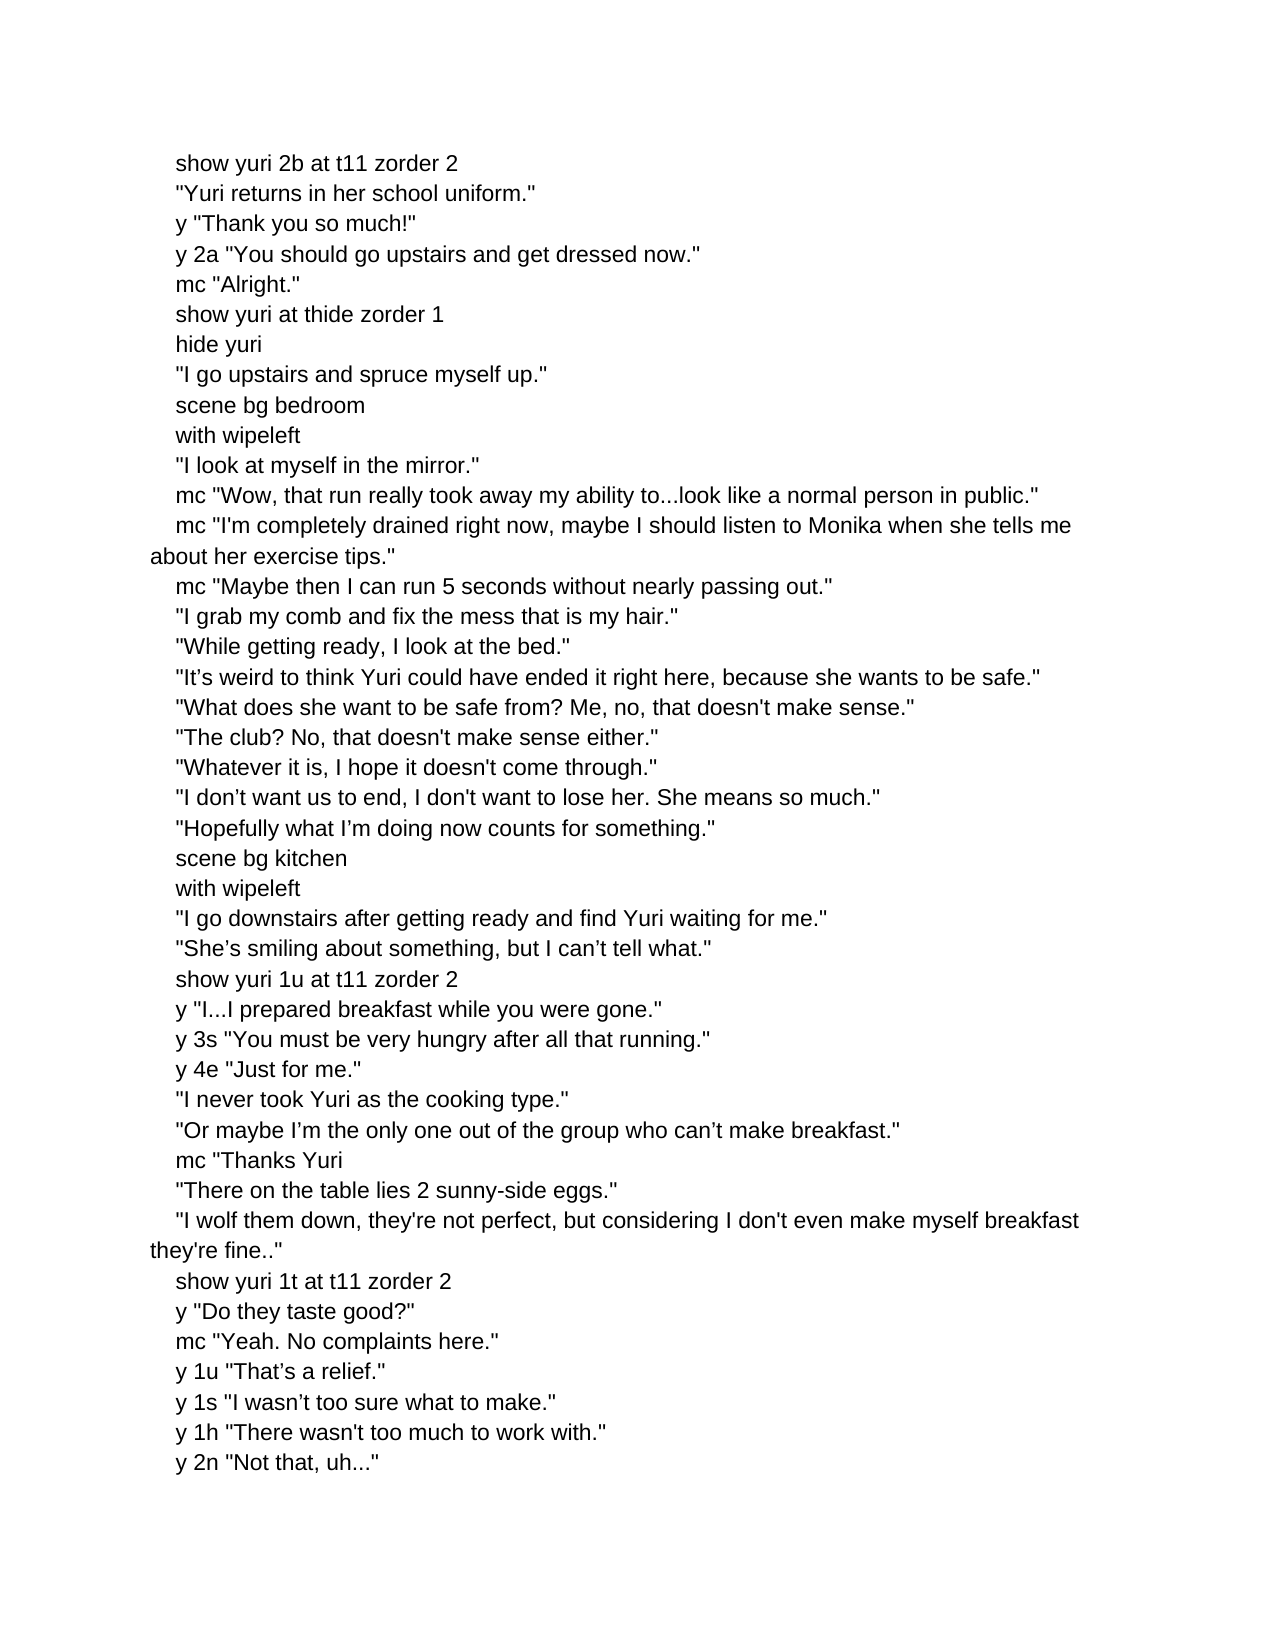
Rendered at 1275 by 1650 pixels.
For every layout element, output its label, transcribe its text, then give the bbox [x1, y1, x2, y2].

text y 1h "There wasn't too much to work with." [150, 1419, 1125, 1445]
text "Yuri returns in her school uniform." [150, 180, 1125, 207]
text scene bg kitchen [150, 845, 1125, 871]
text show yuri 1t at t11 zorder 2 [150, 1268, 1125, 1294]
text y 3s "You must be very hungry after all that running." [150, 1026, 1125, 1052]
text show yuri at thide zorder 1 [150, 301, 1125, 327]
text "Hopefully what I’m doing now counts for something." [150, 814, 1125, 841]
text "While getting ready, I look at the bed." [150, 633, 1125, 660]
text "It’s weird to think Yuri could have ended it right here, because she wants to be safe." [150, 663, 1125, 690]
text mc "Alright." [150, 271, 1125, 297]
text show yuri 2b at t11 zorder 2 [150, 150, 1125, 176]
text "She’s smiling about something, but I can’t tell what." [150, 935, 1125, 962]
text y "Thank you so much!" [150, 210, 1125, 237]
text "Or maybe I’m the only one out of the group who can’t make breakfast." [150, 1117, 1125, 1143]
text hide yuri [150, 331, 1125, 358]
text y 2a "You should go upstairs and get dressed now." [150, 241, 1125, 267]
text y 1s "I wasn’t too sure what to make." [150, 1388, 1125, 1415]
text "There on the table lies 2 sunny-side eggs." [150, 1177, 1125, 1203]
text y 1u "That’s a relief." [150, 1358, 1125, 1385]
text show yuri 1u at t11 zorder 2 [150, 966, 1125, 992]
text y "I...I prepared breakfast while you were gone." [150, 996, 1125, 1022]
text scene bg bedroom [150, 392, 1125, 418]
text "Whatever it is, I hope it doesn't come through." [150, 754, 1125, 781]
text "I look at myself in the mirror." [150, 452, 1125, 478]
text "The club? No, that doesn't make sense either." [150, 724, 1125, 750]
text with wipeleft [150, 422, 1125, 448]
text y 4e "Just for me." [150, 1056, 1125, 1083]
text with wipeleft [150, 875, 1125, 901]
text "I grab my comb and fix the mess that is my hair." [150, 603, 1125, 629]
text mc "I'm completely drained right now, maybe I should listen to Monika when she tells me about her exercise tips." [150, 512, 1125, 569]
text "I never took Yuri as the cooking type." [150, 1086, 1125, 1113]
text "I don’t want us to end, I don't want to lose her. She means so much." [150, 784, 1125, 811]
text mc "Thanks Yuri [150, 1147, 1125, 1173]
text y "Do they taste good?" [150, 1298, 1125, 1324]
text "I go upstairs and spruce myself up." [150, 361, 1125, 388]
text "I go downstairs after getting ready and find Yuri waiting for me." [150, 905, 1125, 932]
text "What does she want to be safe from? Me, no, that doesn't make sense." [150, 694, 1125, 720]
text y 2n "Not that, uh..." [150, 1449, 1125, 1475]
text mc "Maybe then I can run 5 seconds without nearly passing out." [150, 573, 1125, 599]
text "I wolf them down, they're not perfect, but considering I don't even make myself breakfast they're fine.." [150, 1207, 1125, 1264]
text mc "Wow, that run really took away my ability to...look like a normal person in public." [150, 482, 1125, 509]
text mc "Yeah. No complaints here." [150, 1328, 1125, 1354]
